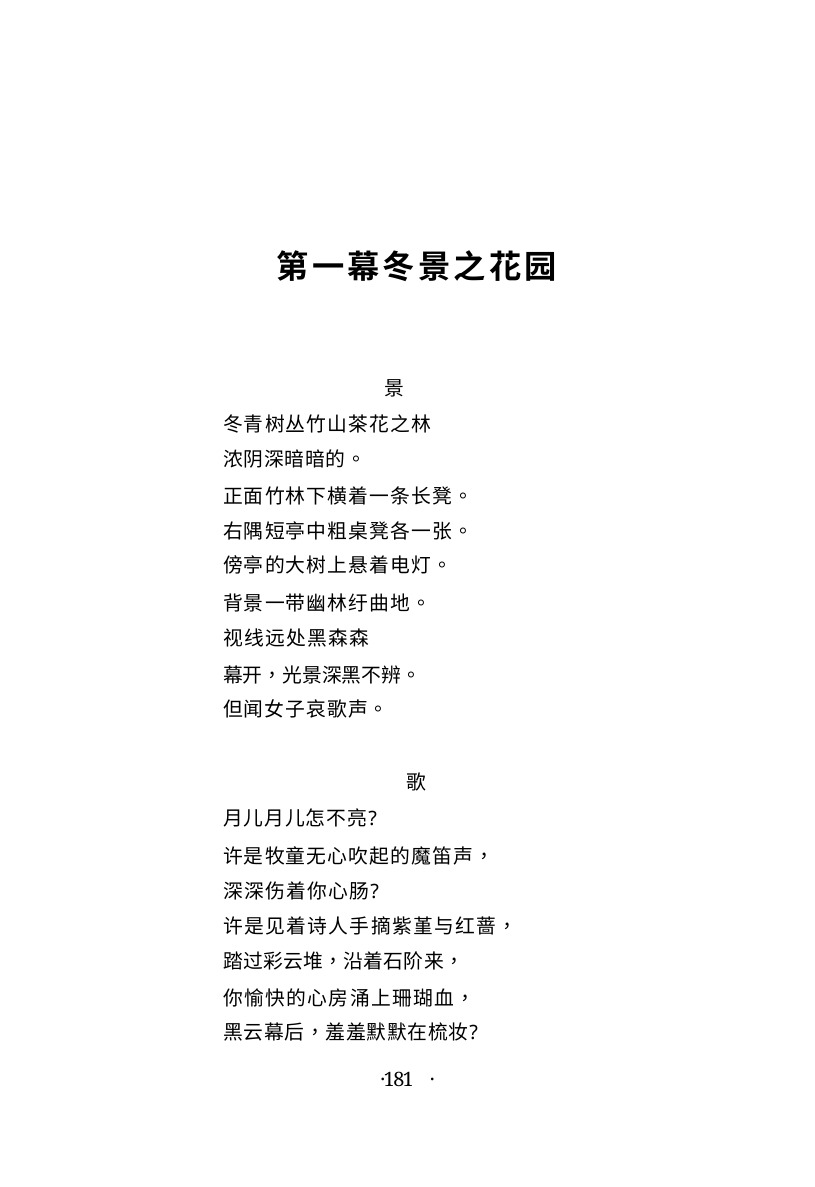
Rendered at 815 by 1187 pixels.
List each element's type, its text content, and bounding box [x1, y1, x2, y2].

text 踏过彩云堆，沿着石阶来， [223, 949, 692, 973]
text 幕开，光景深黑不辨。 但闻女子哀歌声。 [223, 661, 421, 723]
text 景 [384, 376, 692, 401]
text 许是见着诗人手摘紫堇与红蔷， [223, 914, 692, 938]
text 许是牧童无心吹起的魔笛声， 深深伤着你心肠? [223, 842, 495, 904]
text 你愉快的心房涌上珊瑚血， 黑云幕后，羞羞默默在梳妆? [223, 984, 481, 1045]
text 月儿月儿怎不亮? [223, 805, 692, 830]
text 冬青树丛竹山茶花之林 浓阴深暗暗的。 [223, 410, 433, 472]
text 背景一带幽林纡曲地。 视线远处黑森森 [223, 589, 433, 651]
text 正面竹林下横着一条长凳。 右隅短亭中粗桌凳各一张。 傍亭的大树上悬着电灯。 [223, 482, 473, 578]
text 第一幕冬景之花园 [276, 246, 692, 286]
text 歌 [406, 770, 692, 795]
